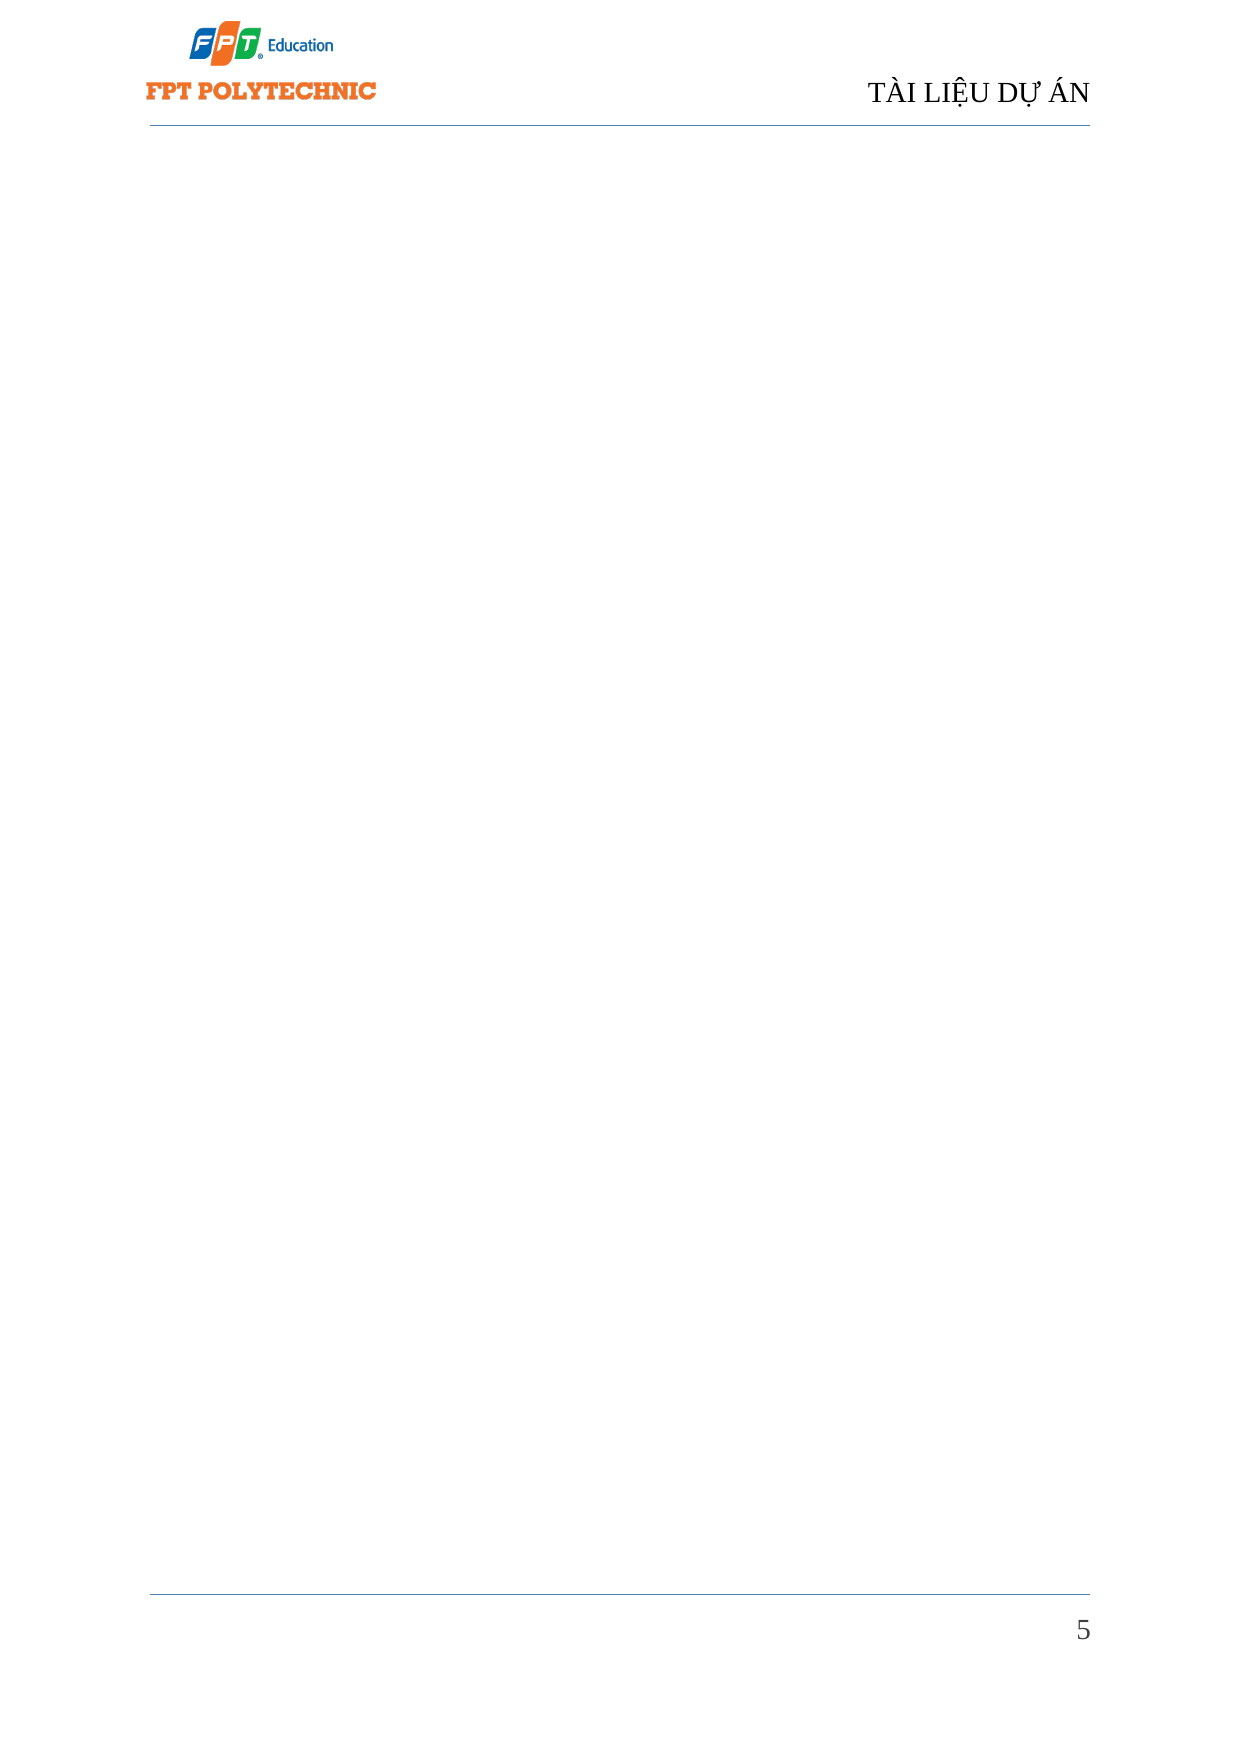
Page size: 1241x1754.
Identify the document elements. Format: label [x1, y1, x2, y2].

picture [138, 13, 384, 107]
